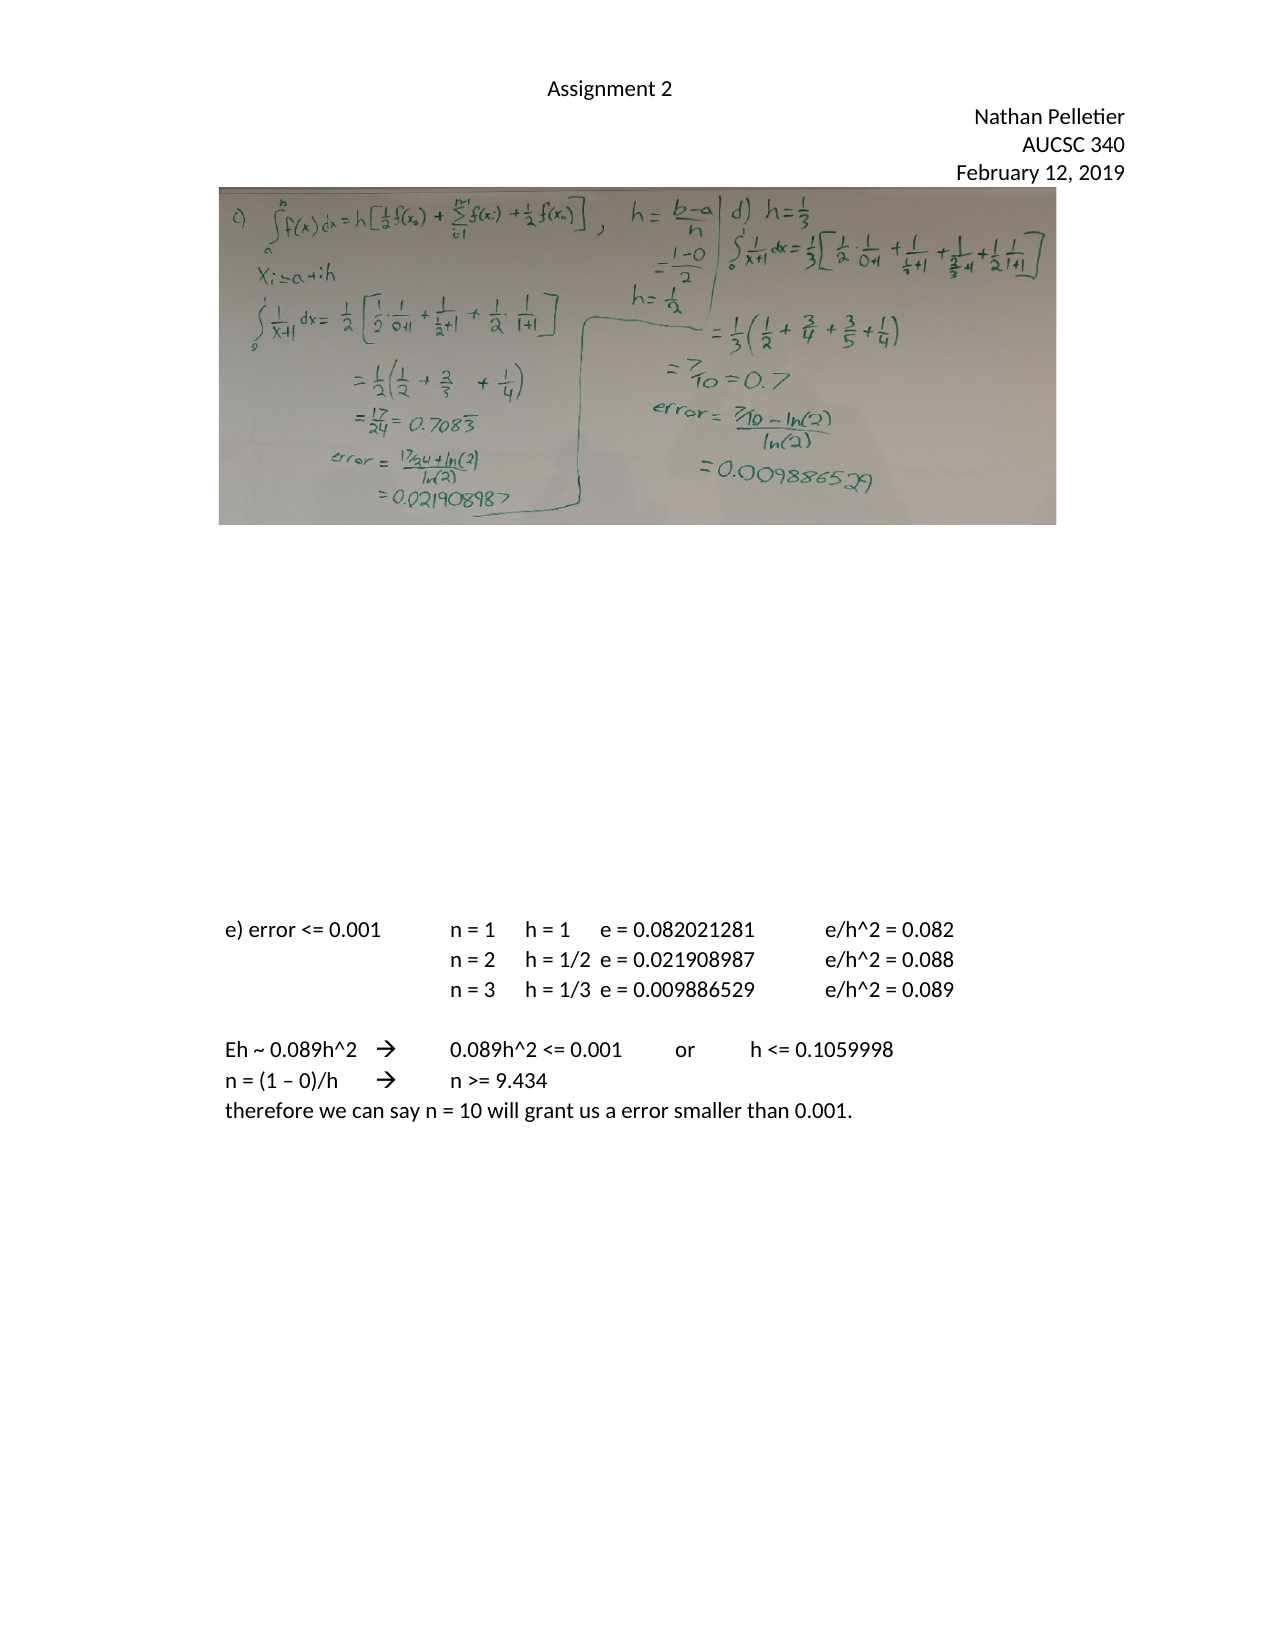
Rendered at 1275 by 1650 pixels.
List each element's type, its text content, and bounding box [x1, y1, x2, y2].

list n = (1 – 0)/h n >= 9.434 [225, 1066, 1125, 1094]
list e) error <= 0.001 n = 1 h = 1 e = 0.082021281 e/h^2 = 0.082 [225, 915, 1125, 943]
list Eh ~ 0.089h^2 0.089h^2 <= 0.001 or h <= 0.1059998 [225, 1036, 1125, 1064]
list n = 2 h = 1/2 e = 0.021908987 e/h^2 = 0.088 [225, 945, 1125, 973]
list therefore we can say n = 10 will grant us a error smaller than 0.001. [225, 1096, 1125, 1124]
list n = 3 h = 1/3 e = 0.009886529 e/h^2 = 0.089 [225, 975, 1125, 1003]
picture [218, 187, 1057, 525]
